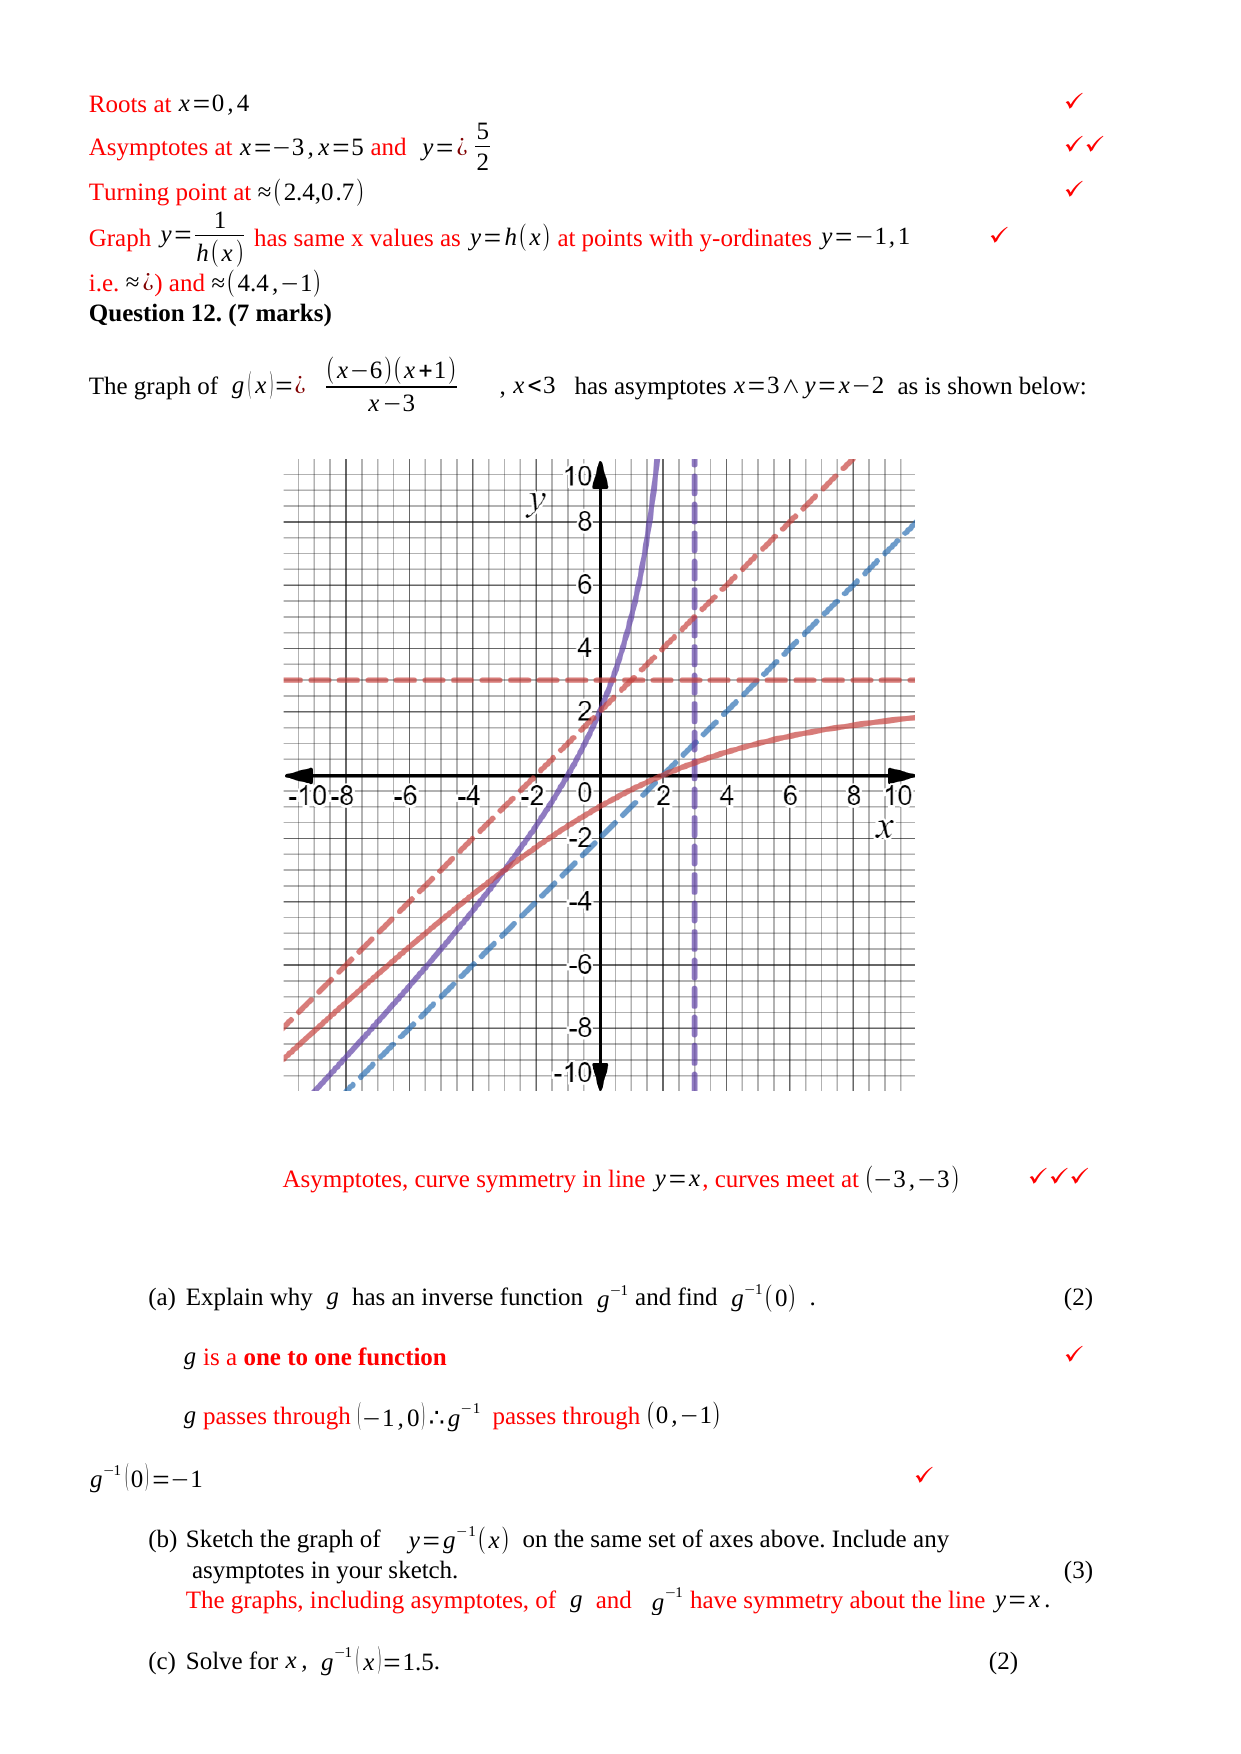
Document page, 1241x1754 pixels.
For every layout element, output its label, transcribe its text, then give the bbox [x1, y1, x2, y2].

text Asymptotes at and [89, 117, 1152, 176]
list Sketch the graph of on the same set of axes above. Include any [148, 1522, 1152, 1555]
text Roots at [89, 89, 1152, 117]
list Explain why has an inverse function and find . (2) [148, 1280, 1152, 1313]
list Solve for . (2) [148, 1644, 1152, 1676]
text i.e. ) and [89, 268, 1152, 298]
text The graph of , has asymptotes as is shown below: [89, 355, 1152, 416]
text passes through passes through [89, 1399, 1152, 1432]
text Turning point at [89, 176, 1152, 206]
text is a one to one function [89, 1342, 1152, 1371]
text Question 12. (7 marks) [89, 298, 1152, 326]
picture [283, 459, 914, 1090]
text Asymptotes, curve symmetry in line , curves meet at [89, 1164, 1152, 1194]
text Graph has same x values as at points with y-ordinates [89, 206, 1152, 268]
list asymptotes in your sketch. (3) [186, 1555, 1152, 1584]
list The graphs, including asymptotes, of and have symmetry about the line [186, 1584, 1152, 1615]
